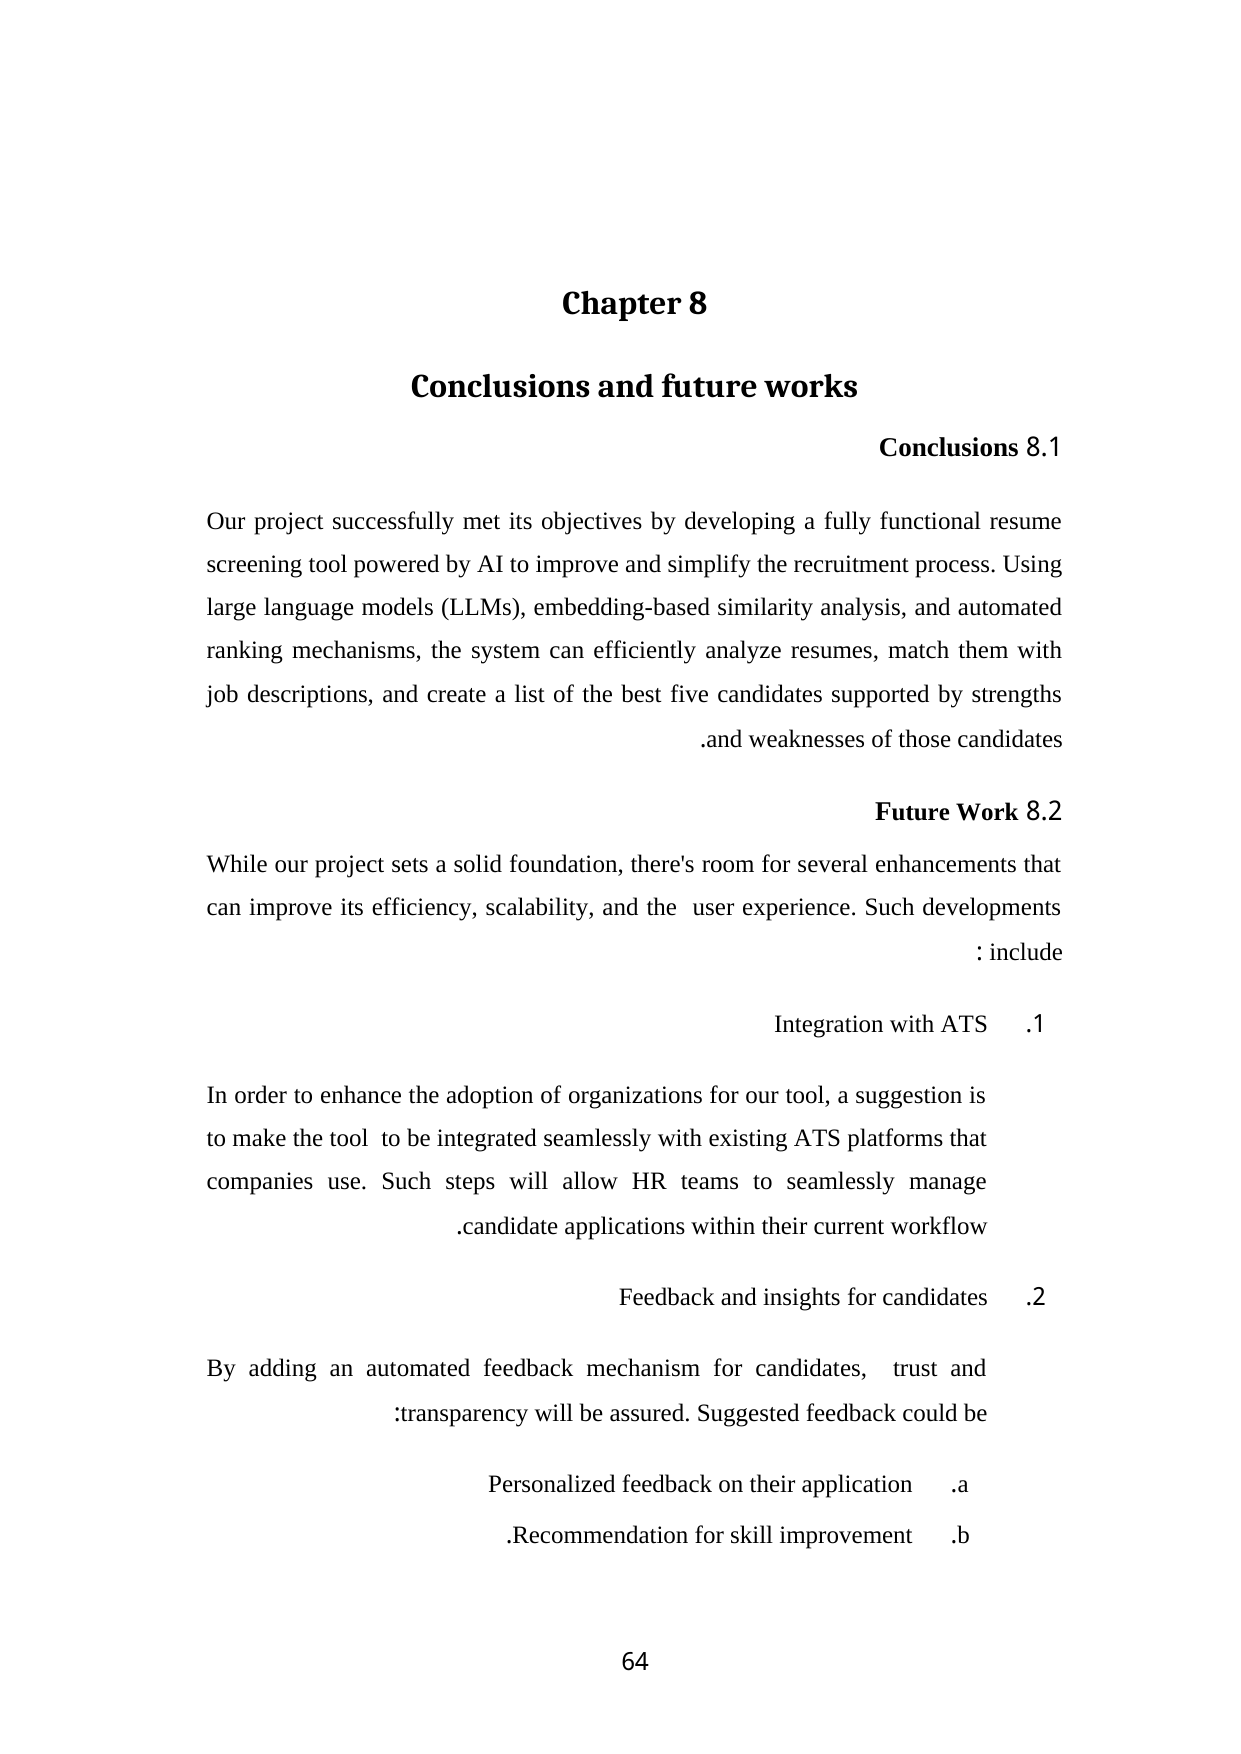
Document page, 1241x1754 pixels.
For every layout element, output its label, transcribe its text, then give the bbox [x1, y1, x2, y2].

text While our project sets a solid foundation, there's room for several enhancements that can improve its efficiency, scalability, and the user experience. Such developments include : [207, 849, 1063, 971]
subtitle Conclusions and future works [207, 367, 1063, 406]
text In order to enhance the adoption of organizations for our tool, a suggestion is to make the tool to be integrated seamlessly with existing ATS platforms that companies use. Such steps will allow HR teams to seamlessly manage candidate applications within their current workflow. [207, 1080, 988, 1244]
text By adding an automated feedback mechanism for candidates, trust and transparency will be assured. Suggested feedback could be: [207, 1353, 988, 1432]
subtitle Chapter 8 [207, 285, 1063, 323]
list Integration with ATS [207, 1009, 1026, 1042]
text Our project successfully met its objectives by developing a fully functional resume screening tool powered by AI to improve and simplify the recruitment process. Using large language models (LLMs), embedding-based similarity analysis, and automated ranking mechanisms, the system can efficiently analyze resumes, match them with job descriptions, and create a list of the best five candidates supported by strengths and weaknesses of those candidates. [207, 506, 1063, 757]
subtitle 8.1 Conclusions [207, 431, 1063, 467]
list Personalized feedback on their application [207, 1469, 951, 1503]
subtitle 8.2 Future Work [207, 795, 1063, 831]
list Recommendation for skill improvement. [207, 1520, 951, 1553]
list Feedback and insights for candidates [207, 1282, 1026, 1316]
